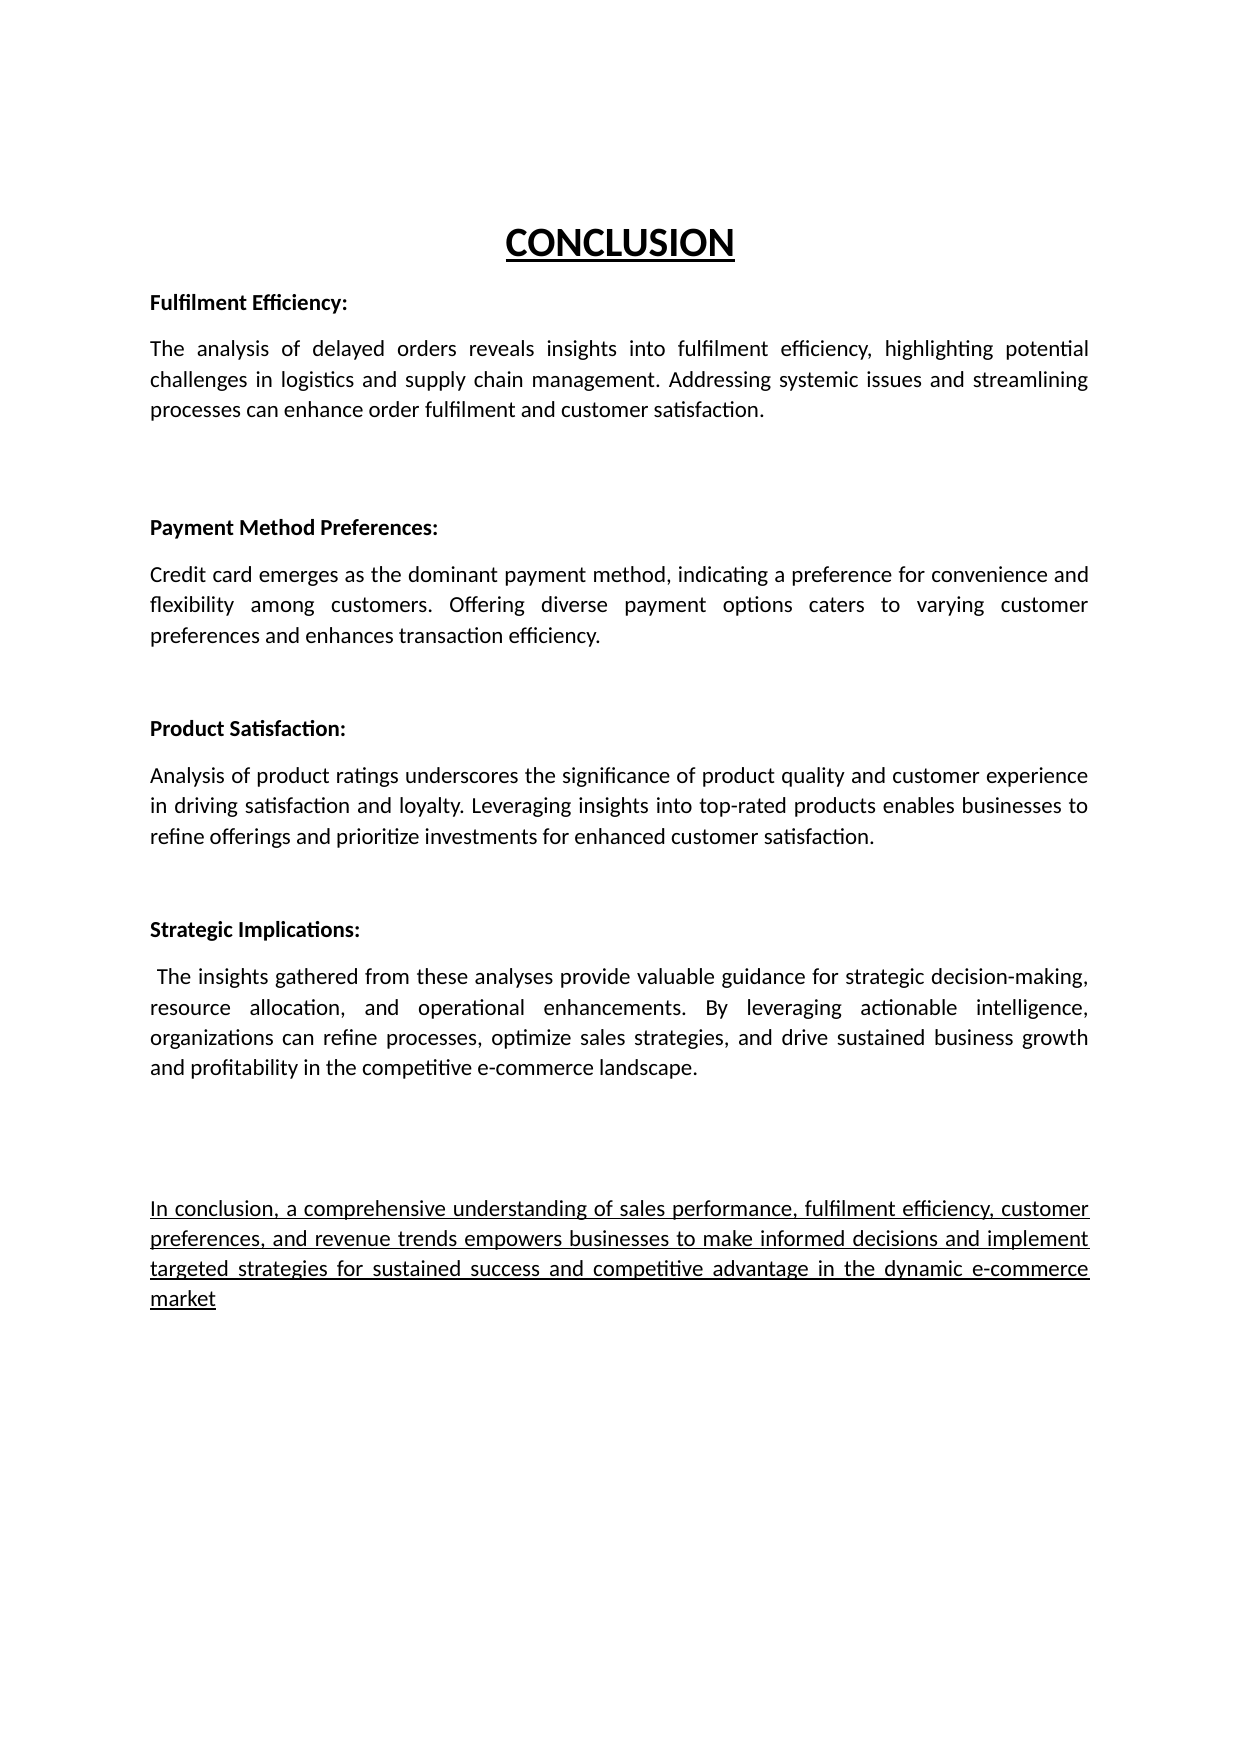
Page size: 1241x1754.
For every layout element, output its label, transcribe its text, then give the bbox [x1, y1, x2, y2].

text In conclusion, a comprehensive understanding of sales performance, fulfilment efficiency, customer preferences, and revenue trends empowers businesses to make informed decisions and implement targeted strategies for sustained success and competitive advantage in the dynamic e-commerce market [150, 1280, 1090, 1312]
text In conclusion, a comprehensive understanding of sales performance, fulfilment efficiency, customer preferences, and revenue trends empowers businesses to make informed decisions and implement targeted strategies for sustained success and competitive advantage in the dynamic e-commerce market [150, 1194, 1090, 1218]
text In conclusion, a comprehensive understanding of sales performance, fulfilment efficiency, customer preferences, and revenue trends empowers businesses to make informed decisions and implement targeted strategies for sustained success and competitive advantage in the dynamic e-commerce market [150, 1249, 1090, 1278]
text The analysis of delayed orders reveals insights into fulfilment efficiency, highlighting potential challenges in logistics and supply chain management. Addressing systemic issues and streamlining processes can enhance order fulfilment and customer satisfaction. [150, 334, 1090, 423]
text Analysis of product ratings underscores the significance of product quality and customer experience in driving satisfaction and loyalty. Leveraging insights into top-rated products enables businesses to refine offerings and prioritize investments for enhanced customer satisfaction. [150, 761, 1090, 850]
text Strategic Implications: [150, 916, 1090, 943]
text In conclusion, a comprehensive understanding of sales performance, fulfilment efficiency, customer preferences, and revenue trends empowers businesses to make informed decisions and implement targeted strategies for sustained success and competitive advantage in the dynamic e-commerce market [150, 1219, 1090, 1248]
text Product Satisfaction: [150, 714, 1090, 742]
text Payment Method Preferences: [150, 513, 1090, 541]
text The insights gathered from these analyses provide valuable guidance for strategic decision-making, resource allocation, and operational enhancements. By leveraging actionable intelligence, organizations can refine processes, optimize sales strategies, and drive sustained business growth and profitability in the competitive e-commerce landscape. [150, 962, 1090, 1081]
text Credit card emerges as the dominant payment method, indicating a preference for convenience and flexibility among customers. Offering diverse payment options caters to varying customer preferences and enhances transaction efficiency. [150, 560, 1090, 649]
text Fulfilment Efficiency: [150, 288, 1090, 316]
text CONCLUSION [150, 216, 1090, 267]
